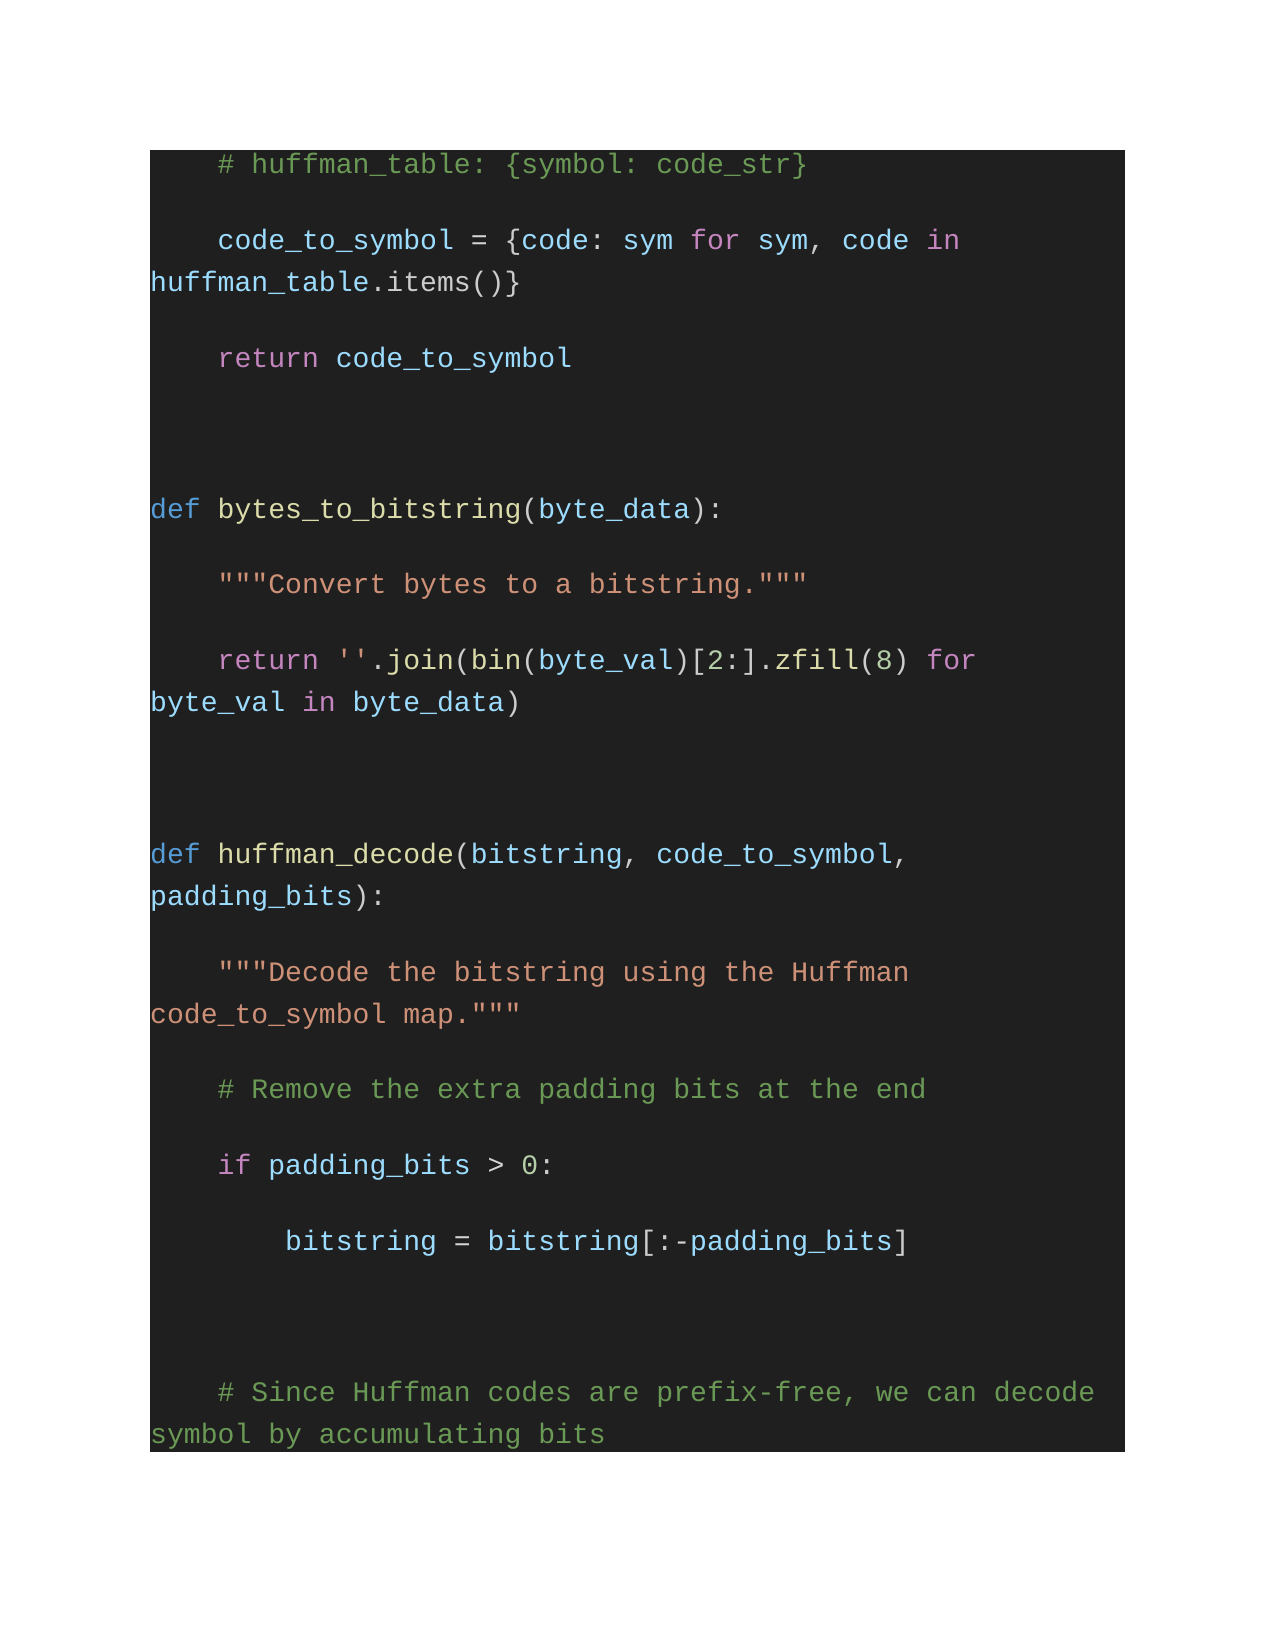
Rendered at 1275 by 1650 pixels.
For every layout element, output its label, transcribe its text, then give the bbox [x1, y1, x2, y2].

text code_to_symbol = {code: sym for sym, code in huffman_table.items()} [150, 226, 1125, 300]
text """Convert bytes to a bitstring.""" [150, 570, 1125, 602]
text # Remove the extra padding bits at the end [150, 1075, 1125, 1107]
text # huffman_table: {symbol: code_str} [150, 150, 1125, 182]
text return code_to_symbol [150, 343, 1125, 375]
text # Since Huffman codes are prefix-free, we can decode symbol by accumulating bits [150, 1378, 1125, 1452]
text if padding_bits > 0: [150, 1151, 1125, 1183]
text """Decode the bitstring using the Huffman code_to_symbol map.""" [150, 957, 1125, 1032]
text return ''.join(bin(byte_val)[2:].zfill(8) for byte_val in byte_data) [150, 646, 1125, 720]
text def huffman_decode(bitstring, code_to_symbol, padding_bits): [150, 839, 1125, 914]
text def bytes_to_bitstring(byte_data): [150, 495, 1125, 527]
text bitstring = bitstring[:-padding_bits] [150, 1227, 1125, 1258]
